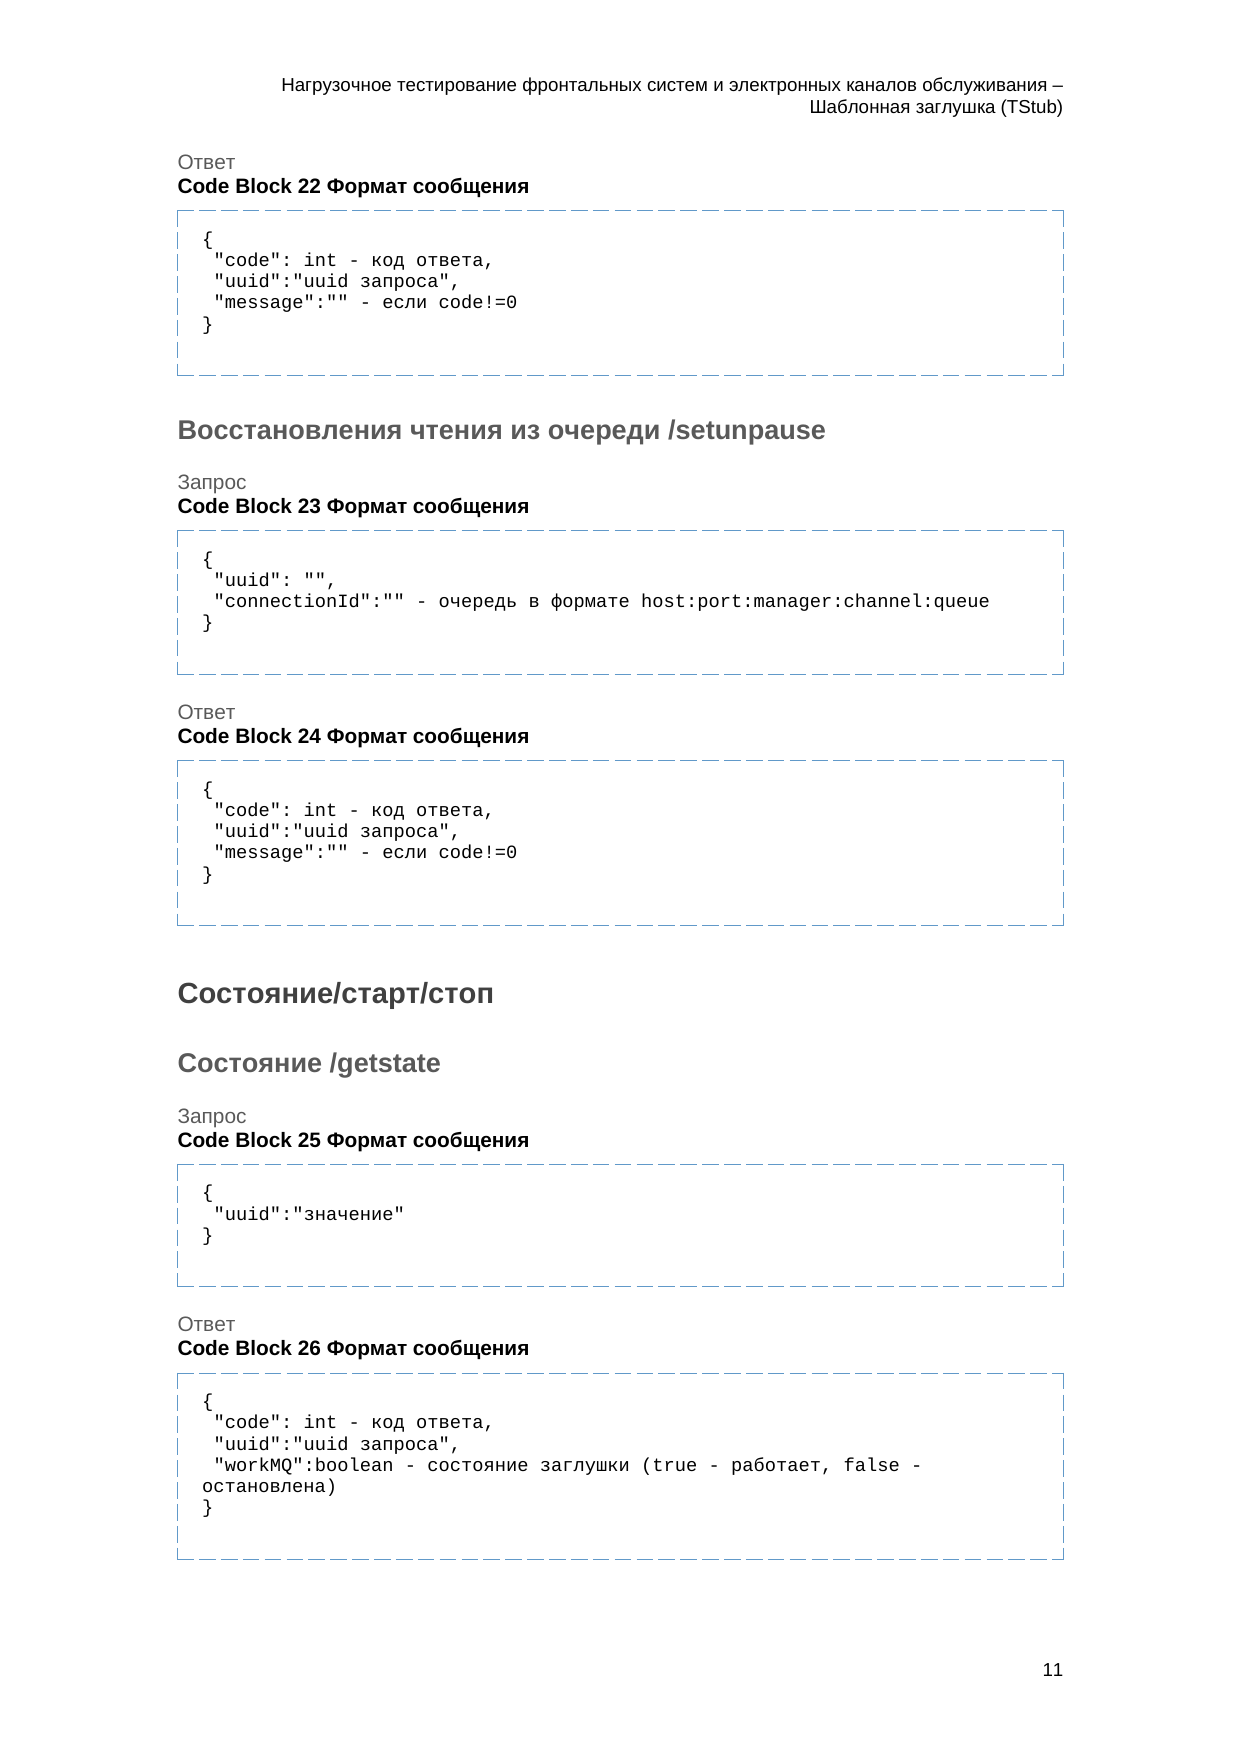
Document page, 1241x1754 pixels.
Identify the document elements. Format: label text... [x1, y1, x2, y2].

subtitle Ответ [177, 1312, 1063, 1336]
subtitle Восстановления чтения из очереди /setunpause [177, 414, 1063, 445]
table_header { "uuid":"значение" } [178, 1164, 1063, 1286]
text Code Block 24 Формат сообщения [177, 724, 1063, 748]
text Code Block 22 Формат сообщения [177, 174, 1063, 198]
subtitle Ответ [177, 700, 1063, 724]
subtitle Запрос [177, 470, 1063, 494]
subtitle Состояние /getstate [177, 1047, 1063, 1078]
table_header { "code": int - код ответа, "uuid":"uuid запроса", "workMQ":boolean - состояние заглушки (true - работает, false - остановлена) } [178, 1373, 1063, 1559]
text Code Block 23 Формат сообщения [177, 494, 1063, 518]
subtitle Ответ [177, 150, 1063, 174]
text Code Block 26 Формат сообщения [177, 1336, 1063, 1360]
subtitle Состояние/старт/стоп [177, 976, 1063, 1010]
subtitle Запрос [177, 1103, 1063, 1127]
table_header { "code": int - код ответа, "uuid":"uuid запроса", "message":"" - если code!=0 } [178, 210, 1063, 375]
table_header { "code": int - код ответа, "uuid":"uuid запроса", "message":"" - если code!=0 } [178, 760, 1063, 925]
text Code Block 25 Формат сообщения [177, 1127, 1063, 1151]
table_header { "uuid": "", "connectionId":"" - очередь в формате host:port:manager:channel:queue } [178, 530, 1063, 674]
